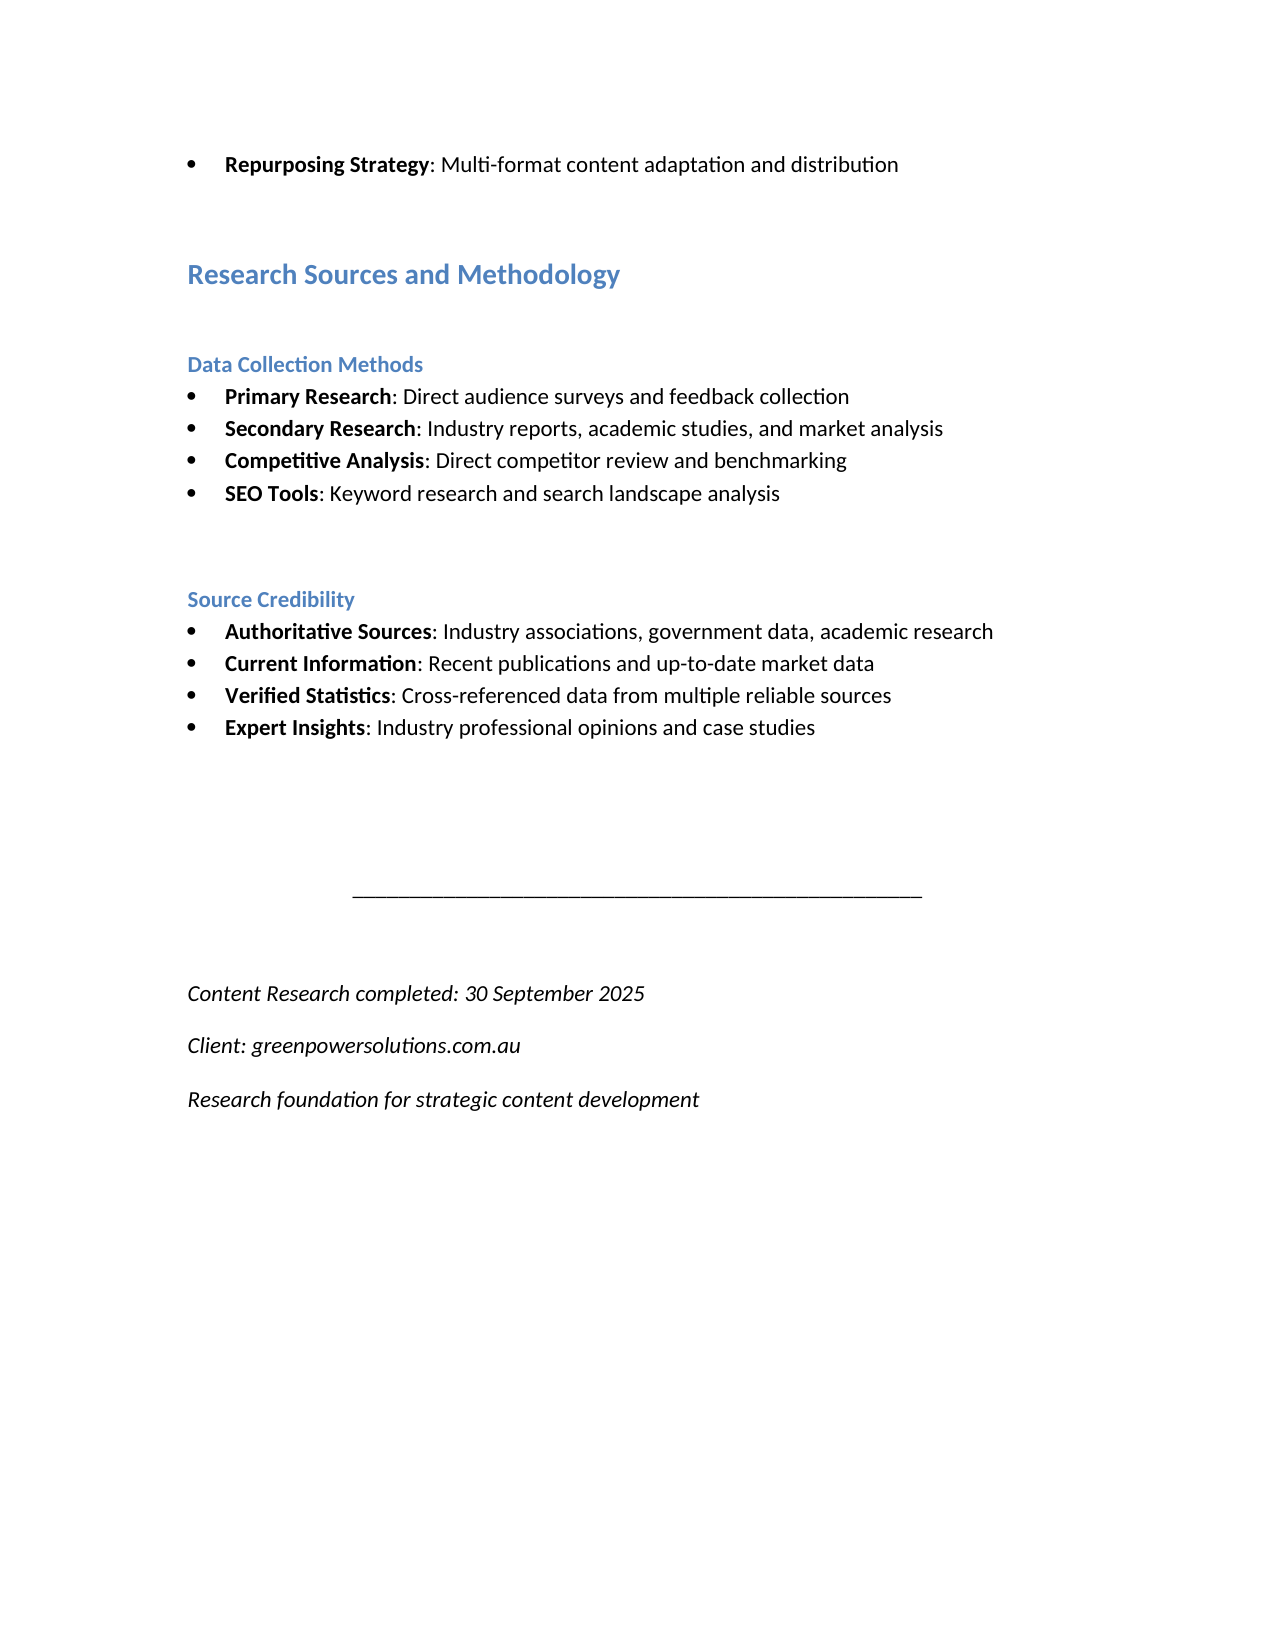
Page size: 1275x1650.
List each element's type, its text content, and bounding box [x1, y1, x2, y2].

subtitle Research Sources and Methodology [187, 256, 1087, 292]
text Client: greenpowersolutions.com.au [187, 1032, 1087, 1060]
text Research foundation for strategic content development [187, 1085, 1087, 1113]
list Secondary Research: Industry reports, academic studies, and market analysis [187, 414, 1087, 442]
list SEO Tools: Keyword research and search landscape analysis [187, 479, 1087, 507]
subtitle Data Collection Methods [187, 350, 1087, 378]
list Competitive Analysis: Direct competitor review and benchmarking [187, 447, 1087, 474]
list Repurposing Strategy: Multi-format content adaptation and distribution [187, 150, 1087, 178]
list Verified Statistics: Cross-referenced data from multiple reliable sources [187, 681, 1087, 709]
text Content Research completed: 30 September 2025 [187, 979, 1087, 1007]
text __________________________________________________ [187, 873, 1087, 901]
list Current Information: Recent publications and up-to-date market data [187, 649, 1087, 677]
list Authoritative Sources: Industry associations, government data, academic research [187, 617, 1087, 645]
list Expert Insights: Industry professional opinions and case studies [187, 713, 1087, 742]
subtitle Source Credibility [187, 585, 1087, 613]
list Primary Research: Direct audience surveys and feedback collection [187, 382, 1087, 410]
